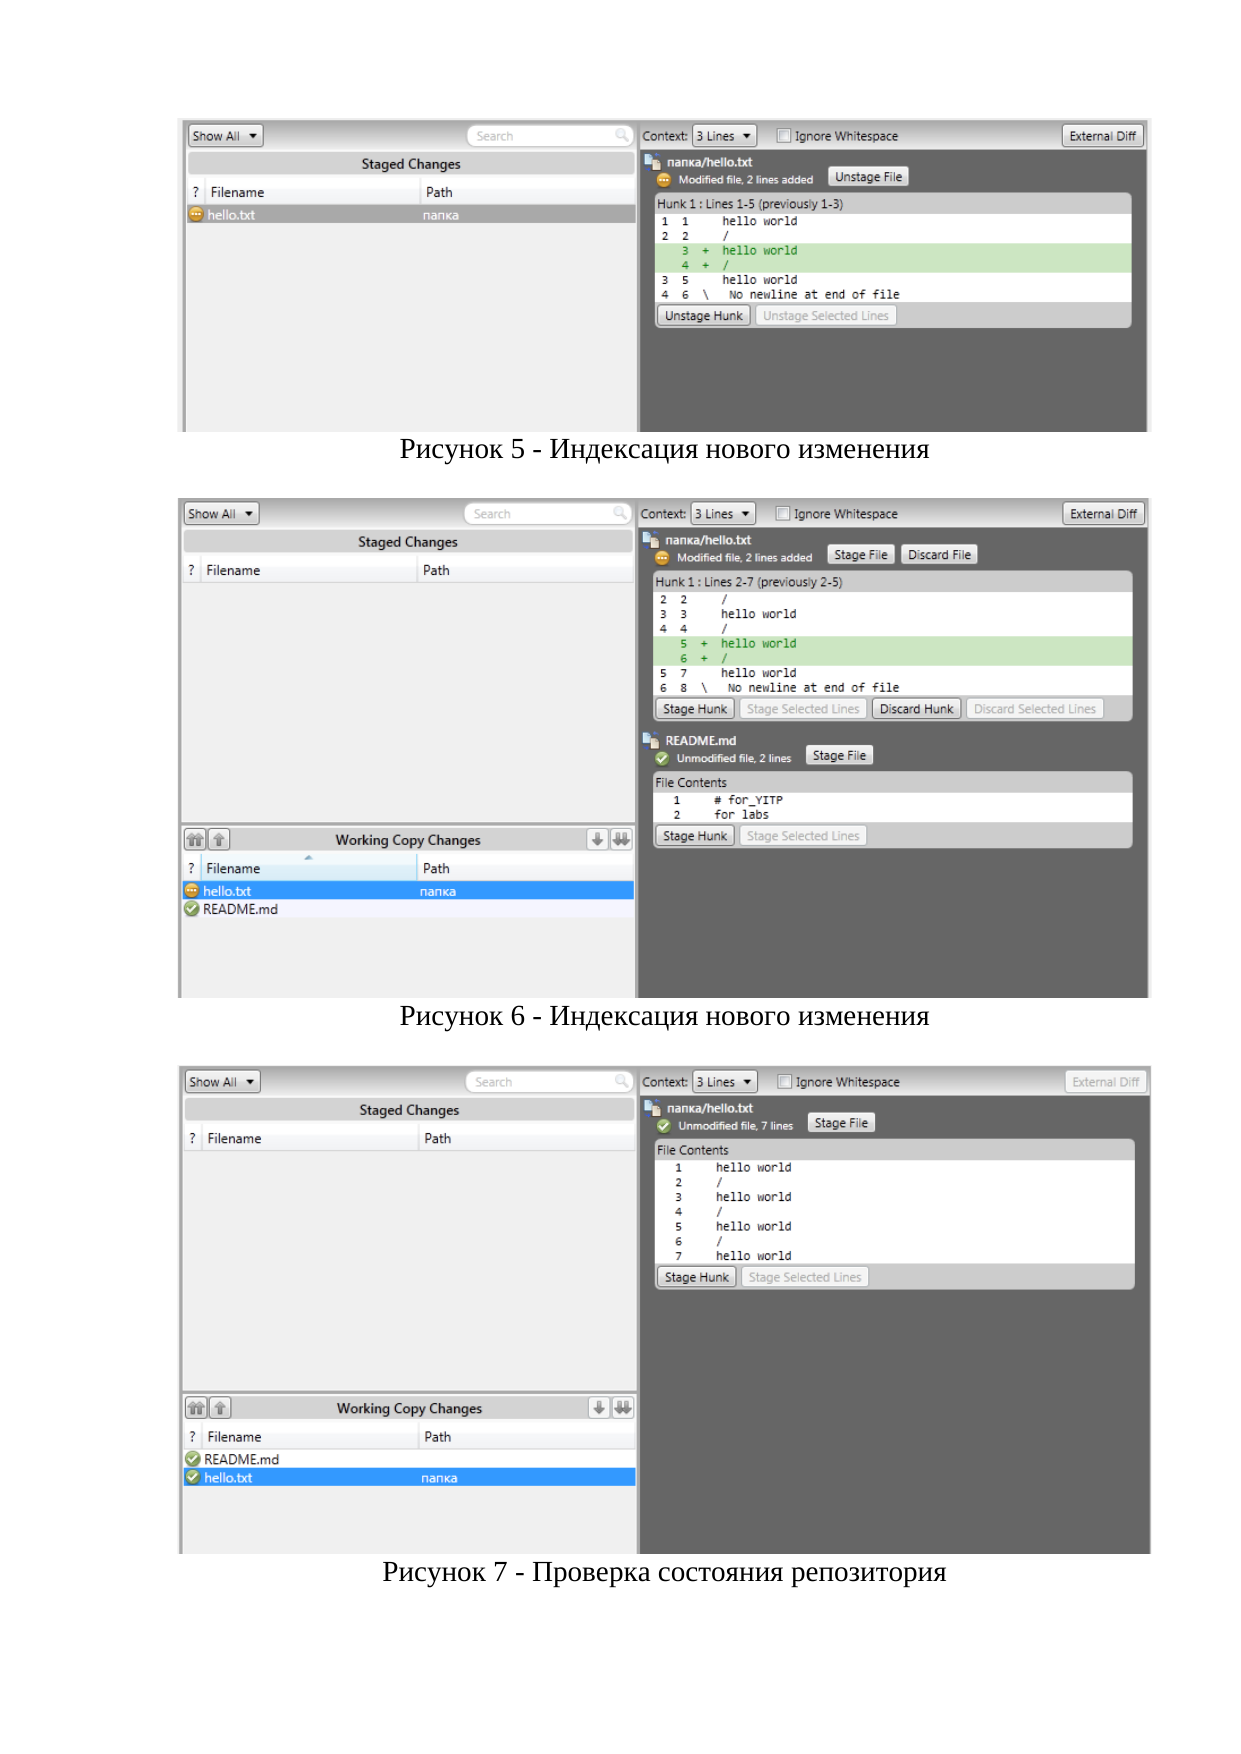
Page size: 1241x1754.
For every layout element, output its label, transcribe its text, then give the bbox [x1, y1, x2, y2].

picture [177, 498, 1152, 998]
text Рисунок 5 - Индексация нового изменения [177, 432, 1152, 465]
picture [177, 118, 1152, 432]
text Рисунок 6 - Индексация нового изменения [177, 998, 1152, 1032]
text Рисунок 7 - Проверка состояния репозитория [177, 1554, 1152, 1588]
picture [177, 1065, 1152, 1554]
